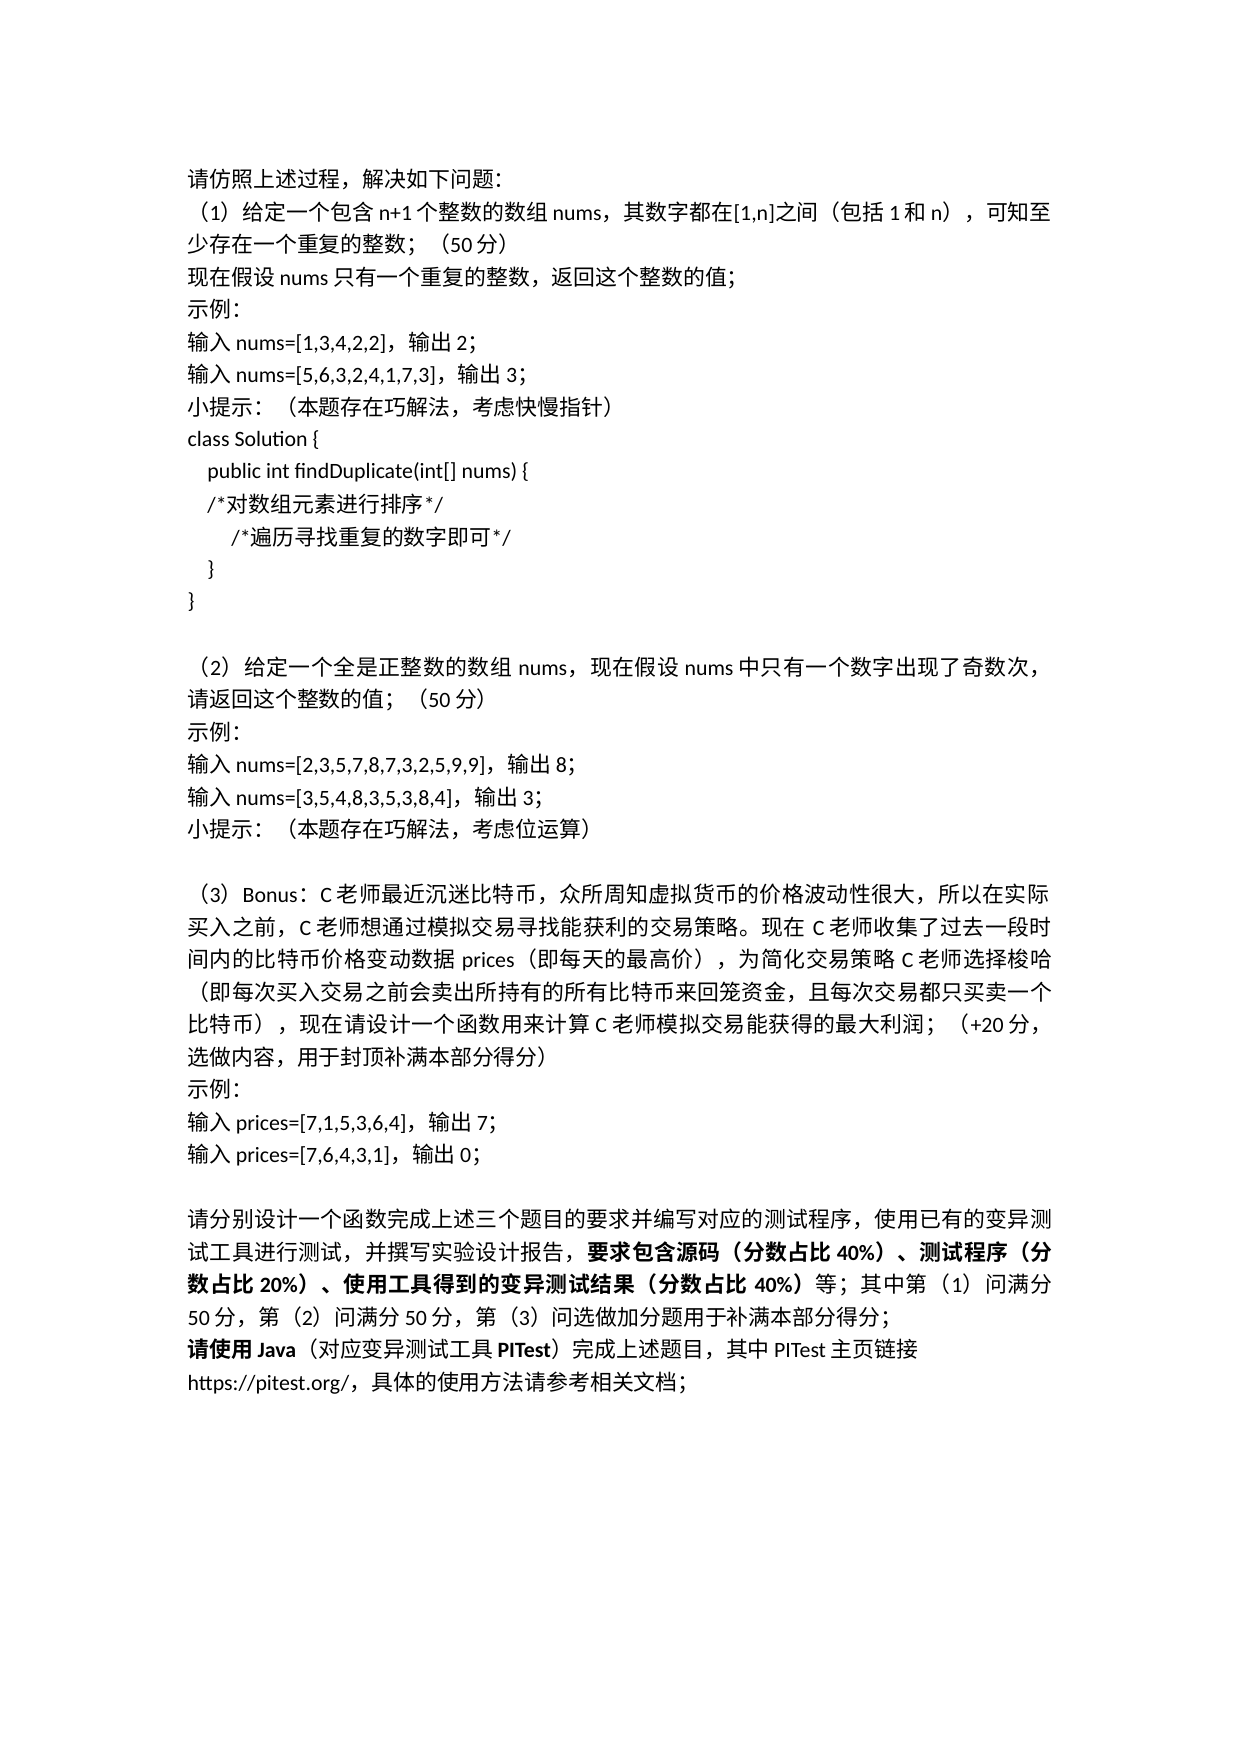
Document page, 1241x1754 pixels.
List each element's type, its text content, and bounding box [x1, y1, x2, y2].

text （1）给定一个包含n+1个整数的数组nums，其数字都在[1,n]之间（包括1和n），可知至少存在一个重复的整数；（50分） [187, 194, 1053, 259]
text /*遍历寻找重复的数字即可*/ [187, 519, 1053, 552]
text （2）给定一个全是正整数的数组nums，现在假设nums中只有一个数字出现了奇数次，请返回这个整数的值；（50分） [187, 649, 1053, 714]
list 输入prices=[7,1,5,3,6,4]，输出7； [187, 1104, 1053, 1137]
text 输入nums=[5,6,3,2,4,1,7,3]，输出3； [187, 357, 1053, 389]
text 示例： [187, 714, 1053, 747]
text 请使用Java（对应变异测试工具PITest）完成上述题目，其中PITest主页链接 [187, 1332, 1053, 1364]
text 请仿照上述过程，解决如下问题： [187, 162, 1053, 194]
text public int findDuplicate(int[] nums) { [187, 454, 1053, 487]
text } [187, 584, 1053, 617]
text 输入nums=[1,3,4,2,2]，输出2； [187, 324, 1053, 357]
text class Solution { [187, 422, 1053, 454]
text 现在假设nums只有一个重复的整数，返回这个整数的值； [187, 259, 1053, 292]
text 请分别设计一个函数完成上述三个题目的要求并编写对应的测试程序，使用已有的变异测试工具进行测试，并撰写实验设计报告，要求包含源码（分数占比40%）、测试程序（分数占比20%）、使用工具得到的变异测试结果（分数占比40%）等；其中第（1）问满分50分，第（2）问满分50分，第（3）问选做加分题用于补满本部分得分； [187, 1202, 1053, 1332]
text 输入nums=[3,5,4,8,3,5,3,8,4]，输出3； [187, 779, 1053, 812]
text https://pitest.org/，具体的使用方法请参考相关文档； [187, 1364, 1053, 1397]
list 示例： [187, 1072, 1053, 1104]
text 输入nums=[2,3,5,7,8,7,3,2,5,9,9]，输出8； [187, 747, 1053, 779]
text } [187, 552, 1053, 584]
list 输入prices=[7,6,4,3,1]，输出0； [187, 1137, 1053, 1169]
text 示例： [187, 292, 1053, 324]
text 小提示：（本题存在巧解法，考虑位运算） [187, 812, 1053, 844]
text /*对数组元素进行排序*/ [187, 487, 1053, 519]
text 小提示：（本题存在巧解法，考虑快慢指针） [187, 389, 1053, 422]
list Bonus：C老师最近沉迷比特币，众所周知虚拟货币的价格波动性很大，所以在实际买入之前，C老师想通过模拟交易寻找能获利的交易策略。现在C老师收集了过去一段时间内的比特币价格变动数据prices（即每天的最高价），为简化交易策略C老师选择梭哈（即每次买入交易之前会卖出所持有的所有比特币来回笼资金，且每次交易都只买卖一个比特币），现在请设计一个函数用来计算C老师模拟交易能获得的最大利润；（+20分，选做内容，用于封顶补满本部分得分） [187, 877, 1053, 1072]
